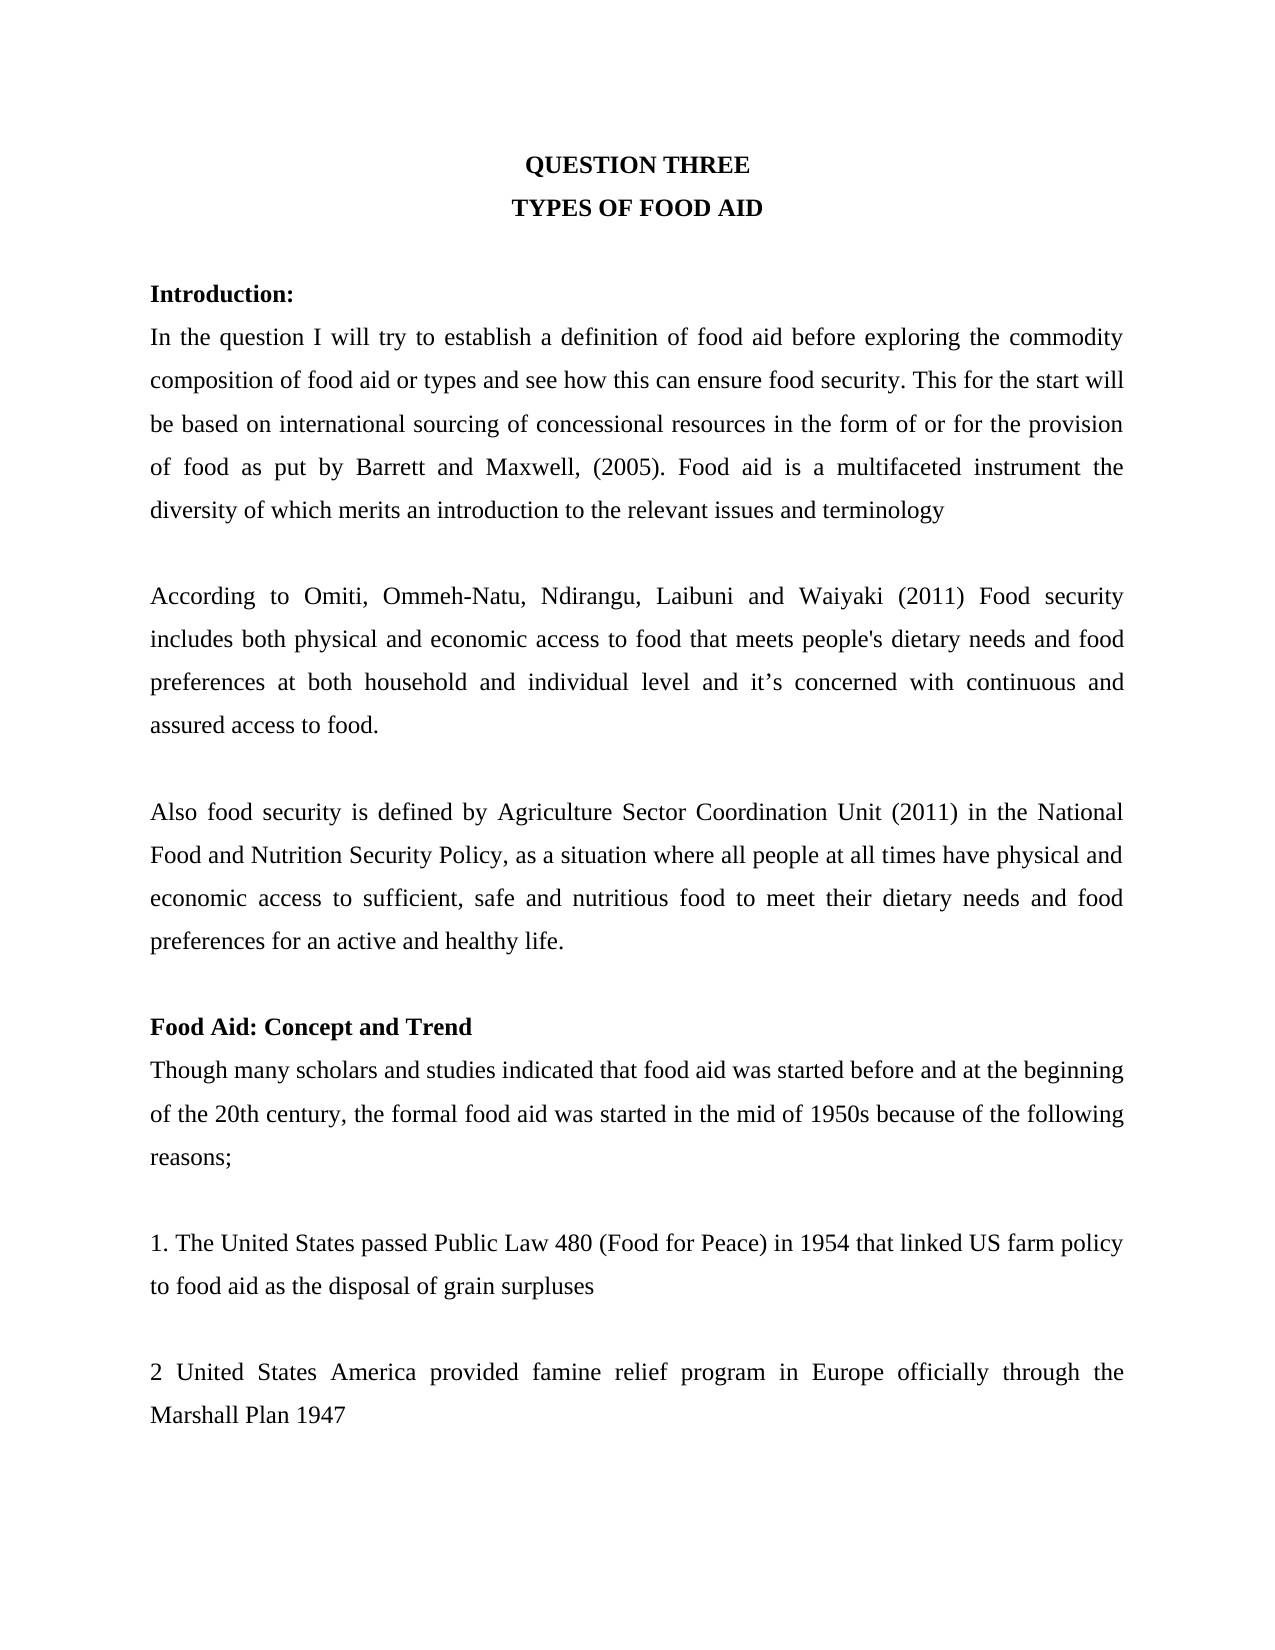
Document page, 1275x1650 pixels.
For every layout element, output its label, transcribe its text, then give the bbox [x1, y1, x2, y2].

text QUESTION THREE [150, 150, 1125, 179]
text Food Aid: Concept and Trend [150, 1012, 1125, 1041]
text Also food security is defined by Agriculture Sector Coordination Unit (2011) in the National Food and Nutrition Security Policy, as a situation where all people at all times have physical and economic access to sufficient, safe and nutritious food to meet their dietary needs and food preferences for an active and healthy life. [150, 797, 1125, 955]
text 1. The United States passed Public Law 480 (Food for Peace) in 1954 that linked US farm policy to food aid as the disposal of grain surpluses [150, 1228, 1125, 1300]
text Though many scholars and studies indicated that food aid was started before and at the beginning of the 20th century, the formal food aid was started in the mid of 1950s because of the following reasons; [150, 1056, 1125, 1171]
text 2 United States America provided famine relief program in Europe officially through the Marshall Plan 1947 [150, 1357, 1125, 1429]
text Introduction: [150, 279, 1125, 308]
text According to Omiti, Ommeh-Natu, Ndirangu, Laibuni and Waiyaki (2011) Food security includes both physical and economic access to food that meets people's dietary needs and food preferences at both household and individual level and it’s concerned with continuous and assured access to food. [150, 581, 1125, 739]
text In the question I will try to establish a definition of food aid before exploring the commodity composition of food aid or types and see how this can ensure food security. This for the start will be based on international sourcing of concessional resources in the form of or for the provision of food as put by Barrett and Maxwell, (2005). Food aid is a multifaceted instrument the diversity of which merits an introduction to the relevant issues and terminology [150, 322, 1125, 524]
text TYPES OF FOOD AID [150, 193, 1125, 222]
